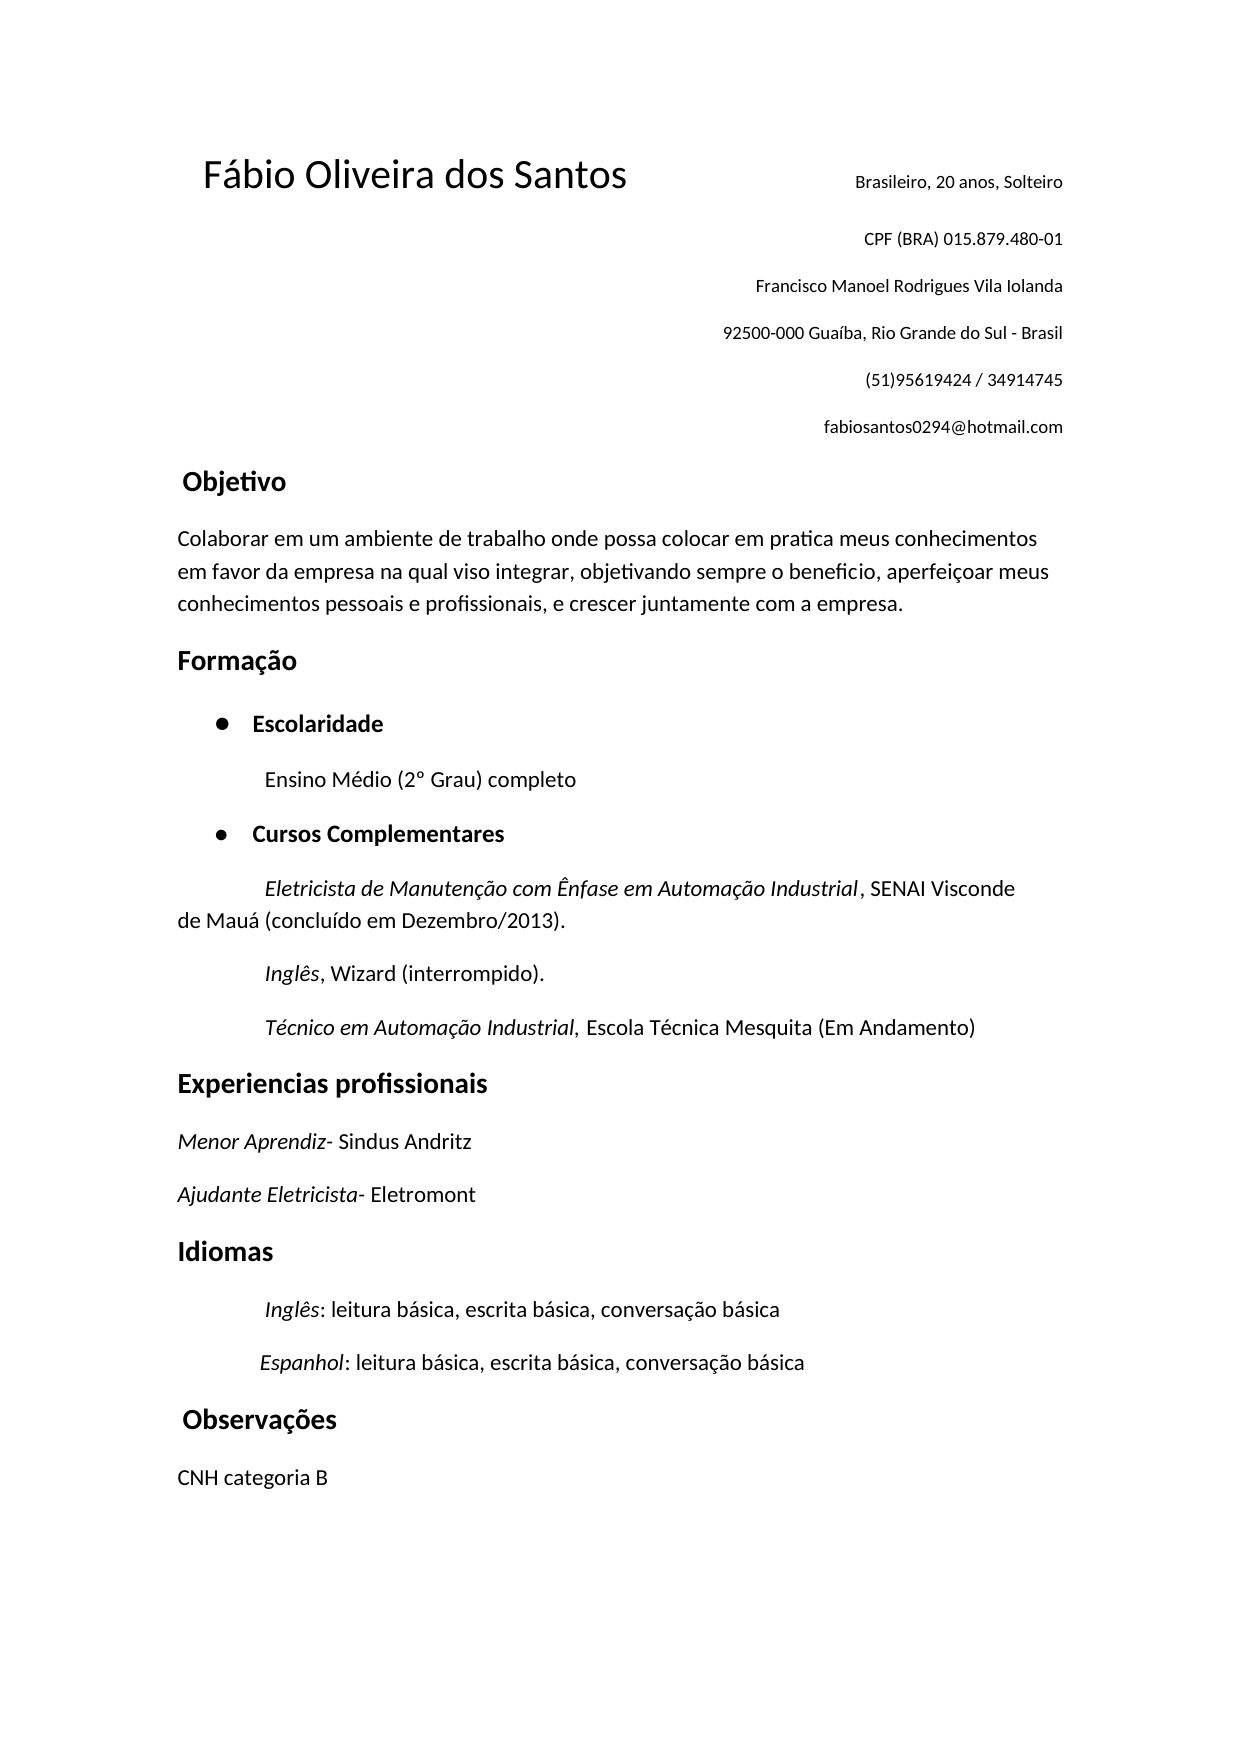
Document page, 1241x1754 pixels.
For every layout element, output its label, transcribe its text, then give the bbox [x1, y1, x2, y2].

text Idiomas [177, 1233, 1063, 1269]
text Experiencias profissionais [177, 1066, 1063, 1101]
text Ensino Médio (2º Grau) completo [177, 766, 1063, 793]
text Inglês: leitura básica, escrita básica, conversação básica [177, 1295, 1063, 1323]
text CNH categoria B [177, 1463, 1063, 1491]
list Escolaridade [215, 704, 1063, 739]
text Menor Aprendiz- Sindus Andritz [177, 1127, 1063, 1155]
text Espanhol: leitura básica, escrita básica, conversação básica [177, 1348, 1063, 1376]
text Técnico em Automação Industrial, Escola Técnica Mesquita (Em Andamento) [177, 1013, 1063, 1041]
text Eletricista de Manutenção com Ênfase em Automação Industrial, SENAI Visconde de Mauá (concluído em Dezembro/2013). [177, 874, 1063, 934]
text Inglês, Wizard (interrompido). [177, 959, 1063, 988]
text 92500-000 Guaíba, Rio Grande do Sul - Brasil [177, 321, 1063, 344]
text CPF (BRA) 015.879.480-01 [177, 227, 1063, 250]
text Observações [177, 1401, 1063, 1437]
text Objetivo [177, 463, 1063, 498]
text Formação [177, 642, 1063, 678]
text Colaborar em um ambiente de trabalho onde possa colocar em pratica meus conhecimentos em favor da empresa na qual viso integrar, objetivando sempre o beneficio, aperfeiçoar meus conhecimentos pessoais e profissionais, e crescer juntamente com a empresa. [177, 524, 1063, 617]
text Francisco Manoel Rodrigues Vila Iolanda [177, 274, 1063, 297]
list Cursos Complementares [215, 818, 1063, 849]
text (51)95619424 / 34914745 [177, 368, 1063, 391]
text fabiosantos0294@hotmail.com [177, 416, 1063, 438]
text Ajudante Eletricista- Eletromont [177, 1180, 1063, 1208]
text Fábio Oliveira dos Santos Brasileiro, 20 anos, Solteiro [177, 148, 1063, 198]
